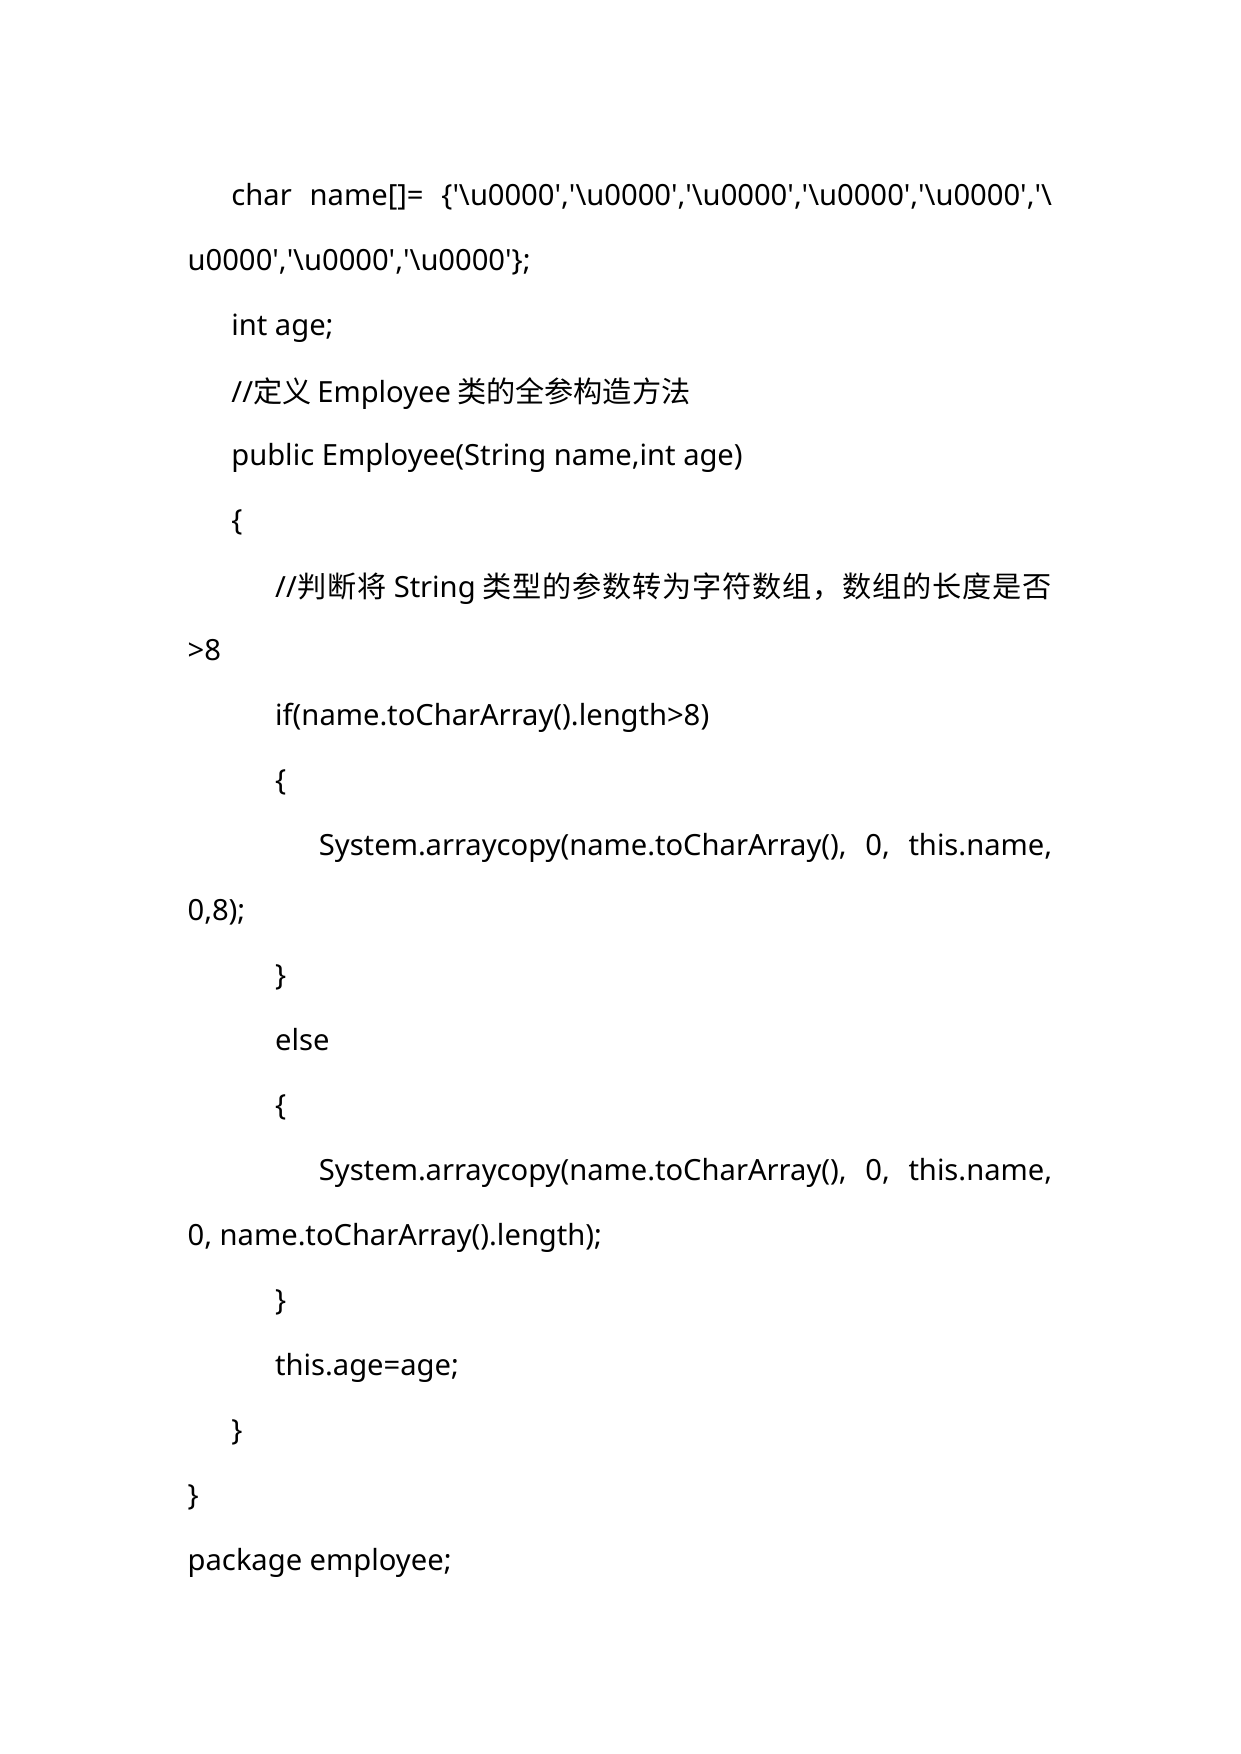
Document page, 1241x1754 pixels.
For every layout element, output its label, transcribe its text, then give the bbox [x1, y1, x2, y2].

text if(name.toCharArray().length>8) [187, 682, 1053, 747]
text } [187, 1397, 1053, 1462]
text } [187, 1267, 1053, 1332]
text System.arraycopy(name.toCharArray(), 0, this.name, 0,8); [187, 812, 1053, 942]
text } [187, 1462, 1053, 1527]
text //判断将String类型的参数转为字符数组，数组的长度是否>8 [187, 552, 1053, 682]
text package employee; [187, 1527, 1053, 1592]
text //定义Employee类的全参构造方法 [187, 357, 1053, 422]
text System.arraycopy(name.toCharArray(), 0, this.name, 0, name.toCharArray().length); [187, 1137, 1053, 1267]
text { [187, 747, 1053, 812]
text this.age=age; [187, 1332, 1053, 1397]
text int age; [187, 292, 1053, 357]
text char name[]= {'\u0000','\u0000','\u0000','\u0000','\u0000','\u0000','\u0000','\u0000'}; [187, 162, 1053, 292]
text } [187, 942, 1053, 1007]
text else [187, 1007, 1053, 1072]
text { [187, 1072, 1053, 1137]
text { [187, 487, 1053, 552]
text public Employee(String name,int age) [187, 422, 1053, 487]
